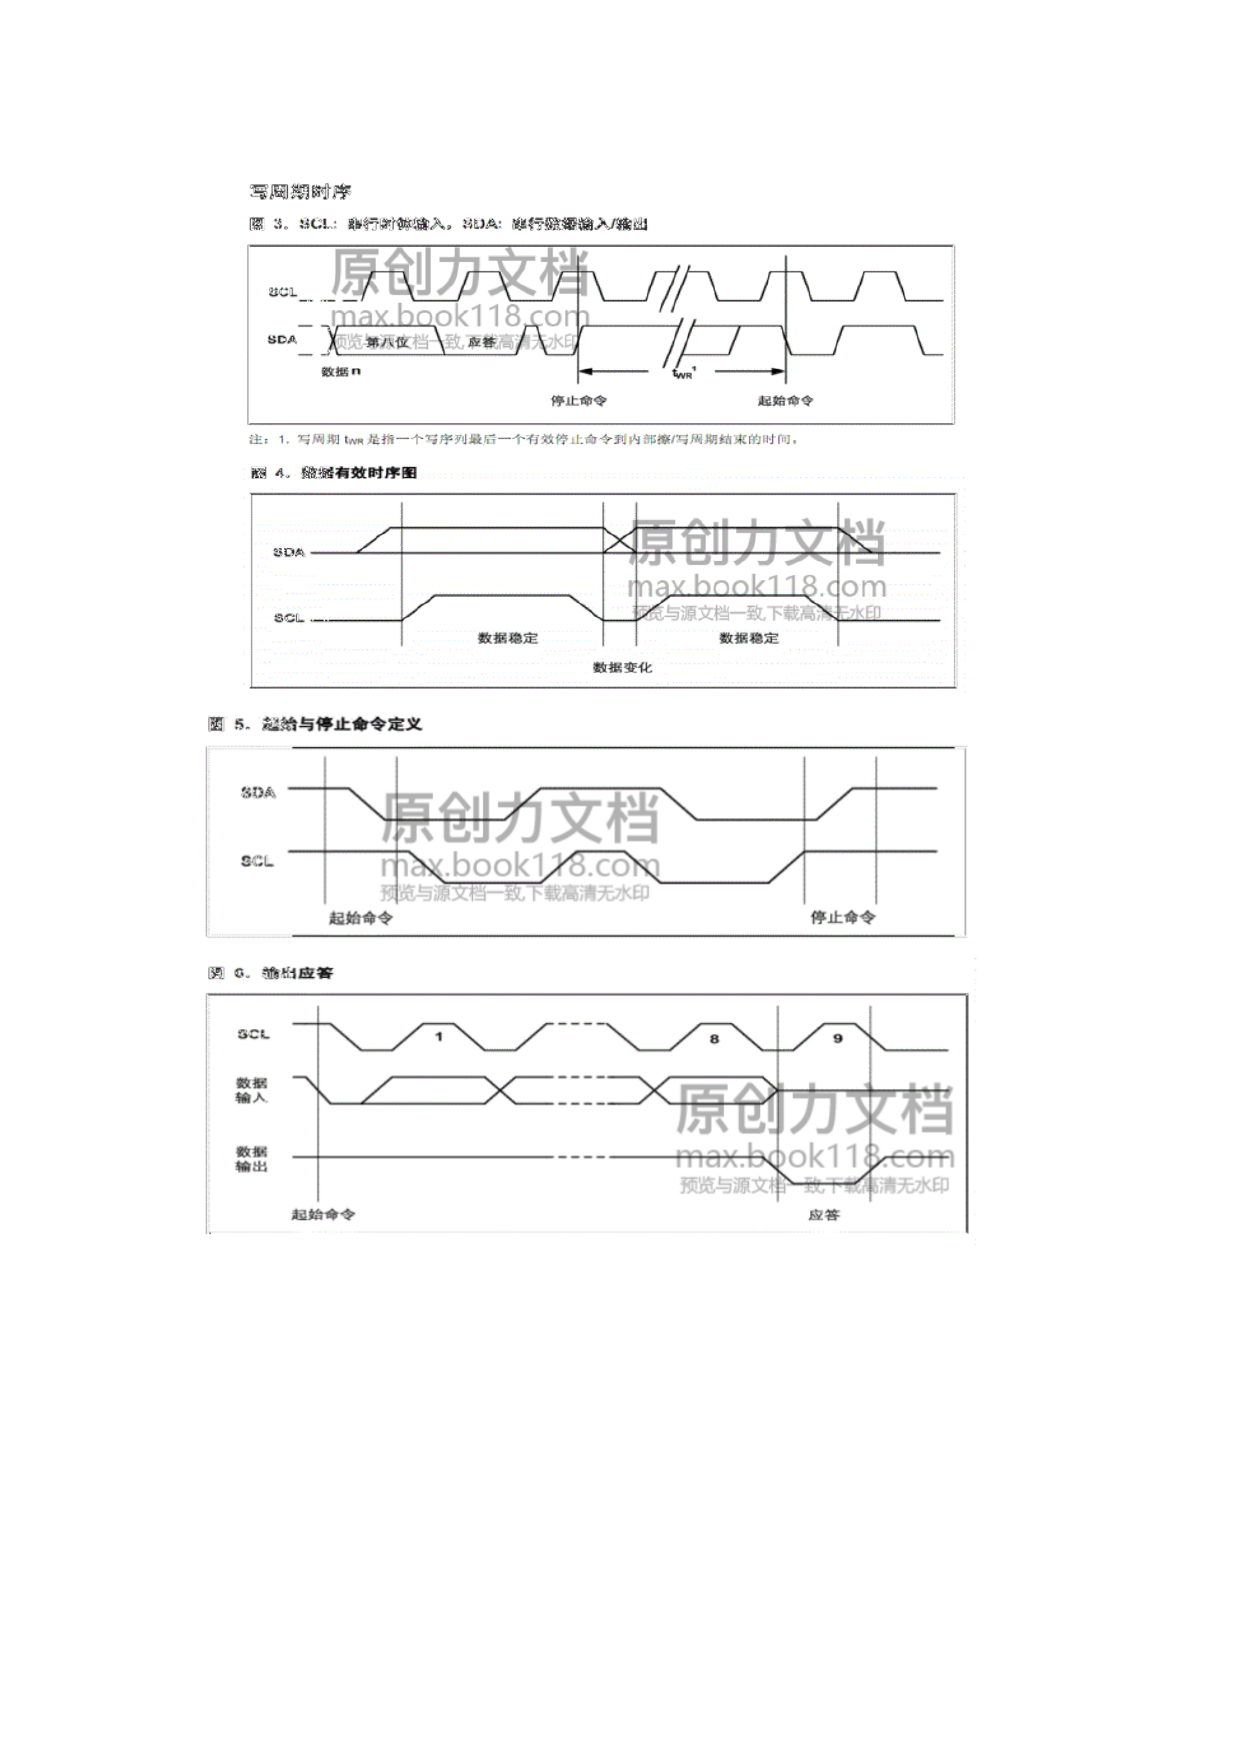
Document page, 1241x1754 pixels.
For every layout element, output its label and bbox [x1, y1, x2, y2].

picture [187, 162, 1053, 1261]
